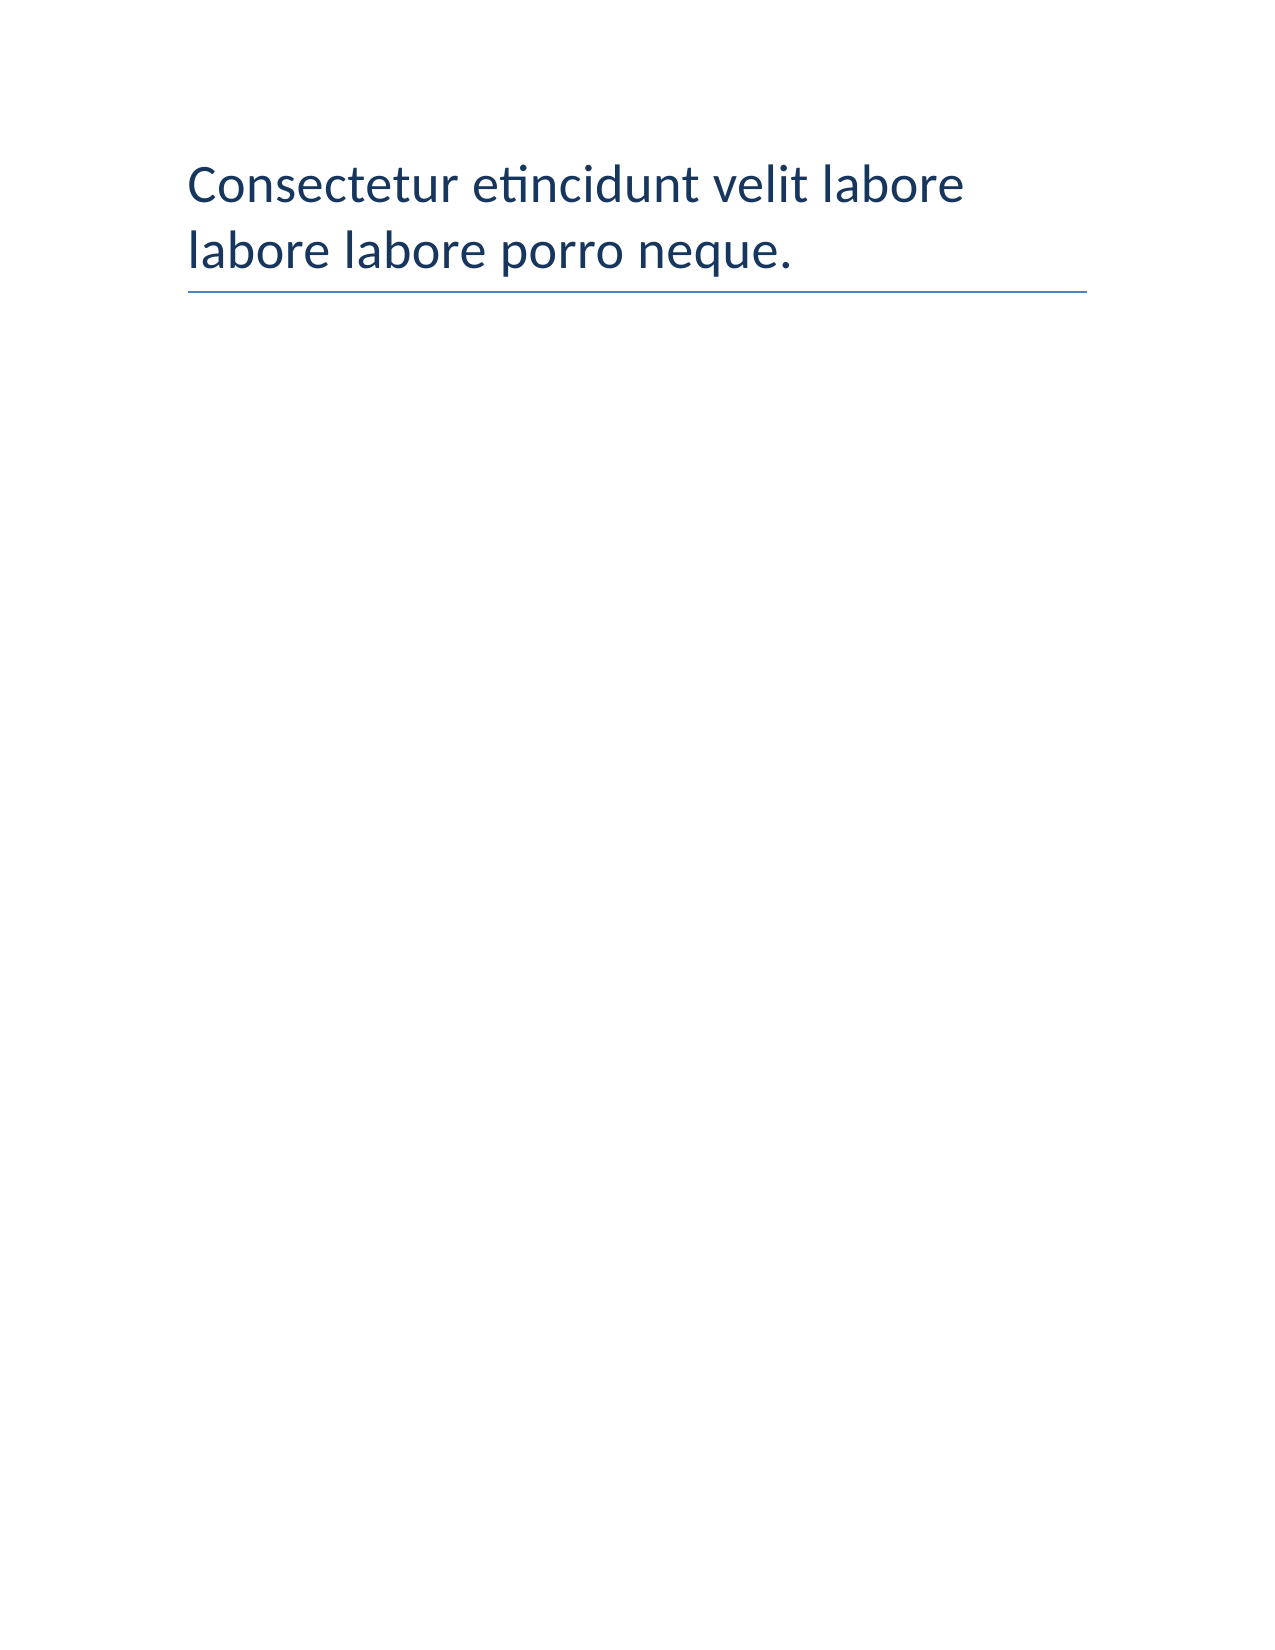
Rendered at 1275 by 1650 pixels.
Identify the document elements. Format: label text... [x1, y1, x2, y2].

title Consectetur etincidunt velit labore labore labore porro neque. [187, 150, 1087, 293]
